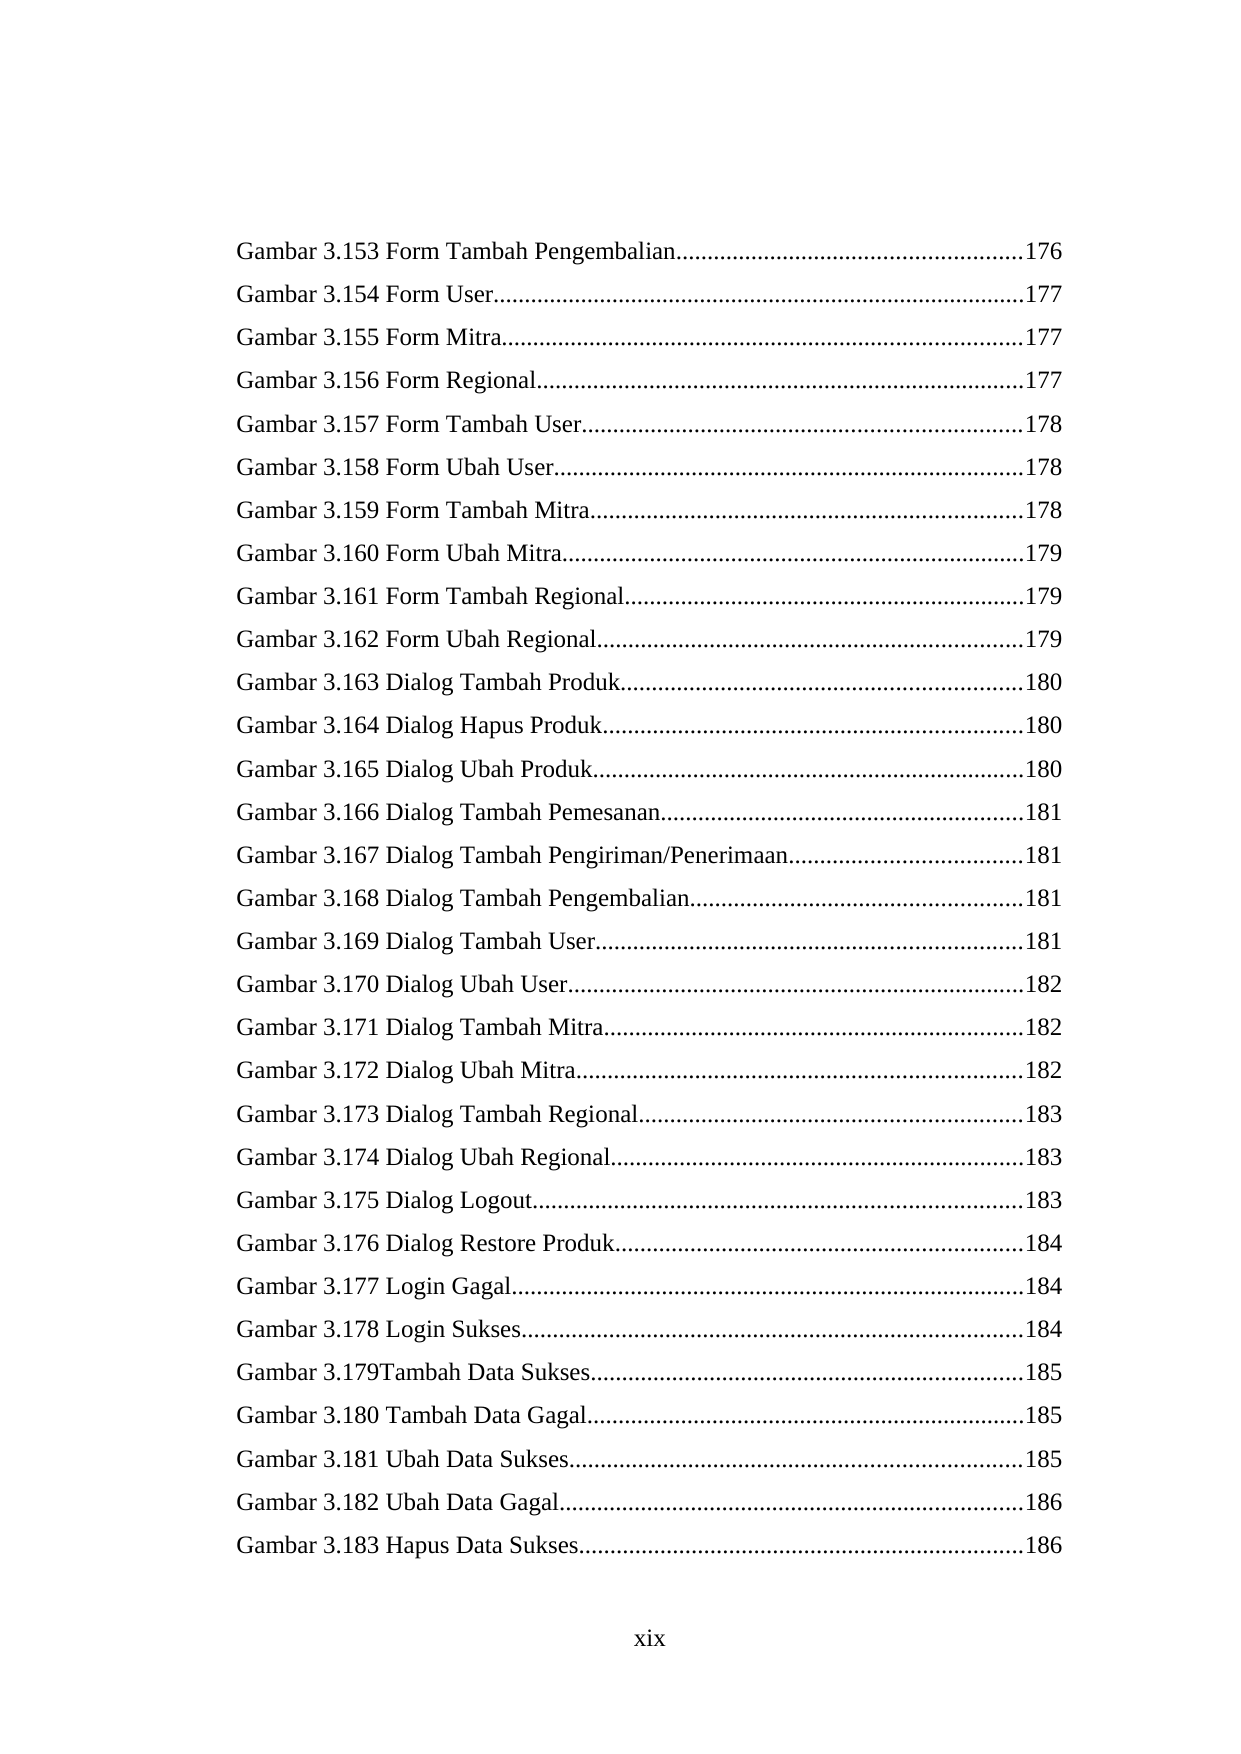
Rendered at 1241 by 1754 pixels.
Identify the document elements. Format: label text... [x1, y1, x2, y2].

text Gambar 3.169 Dialog Tambah User 181 [236, 926, 1063, 955]
text Gambar 3.164 Dialog Hapus Produk 180 [236, 711, 1063, 739]
text Gambar 3.182 Ubah Data Gagal 186 [236, 1487, 1063, 1516]
text Gambar 3.174 Dialog Ubah Regional 183 [236, 1142, 1063, 1171]
text Gambar 3.155 Form Mitra 177 [236, 322, 1063, 351]
text Gambar 3.181 Ubah Data Sukses 185 [236, 1444, 1063, 1472]
text Gambar 3.154 Form User 177 [236, 279, 1063, 308]
text Gambar 3.180 Tambah Data Gagal 185 [236, 1401, 1063, 1429]
text Gambar 3.159 Form Tambah Mitra 178 [236, 495, 1063, 524]
text Gambar 3.166 Dialog Tambah Pemesanan 181 [236, 797, 1063, 826]
text Gambar 3.178 Login Sukses 184 [236, 1314, 1063, 1343]
text Gambar 3.163 Dialog Tambah Produk 180 [236, 667, 1063, 696]
text Gambar 3.160 Form Ubah Mitra 179 [236, 538, 1063, 567]
text Gambar 3.167 Dialog Tambah Pengiriman/Penerimaan 181 [236, 840, 1063, 869]
text Gambar 3.179Tambah Data Sukses 185 [236, 1357, 1063, 1386]
text Gambar 3.153 Form Tambah Pengembalian 176 [236, 236, 1063, 265]
text Gambar 3.175 Dialog Logout 183 [236, 1185, 1063, 1214]
text Gambar 3.157 Form Tambah User 178 [236, 409, 1063, 437]
text Gambar 3.161 Form Tambah Regional 179 [236, 581, 1063, 610]
text Gambar 3.158 Form Ubah User 178 [236, 452, 1063, 481]
text Gambar 3.156 Form Regional 177 [236, 366, 1063, 394]
text Gambar 3.171 Dialog Tambah Mitra 182 [236, 1012, 1063, 1041]
text Gambar 3.176 Dialog Restore Produk 184 [236, 1228, 1063, 1257]
text Gambar 3.172 Dialog Ubah Mitra 182 [236, 1056, 1063, 1084]
text Gambar 3.162 Form Ubah Regional 179 [236, 624, 1063, 653]
text Gambar 3.183 Hapus Data Sukses 186 [236, 1530, 1063, 1559]
text Gambar 3.170 Dialog Ubah User 182 [236, 969, 1063, 998]
text Gambar 3.165 Dialog Ubah Produk 180 [236, 754, 1063, 782]
text Gambar 3.168 Dialog Tambah Pengembalian 181 [236, 883, 1063, 912]
text Gambar 3.173 Dialog Tambah Regional 183 [236, 1099, 1063, 1127]
text Gambar 3.177 Login Gagal 184 [236, 1271, 1063, 1300]
